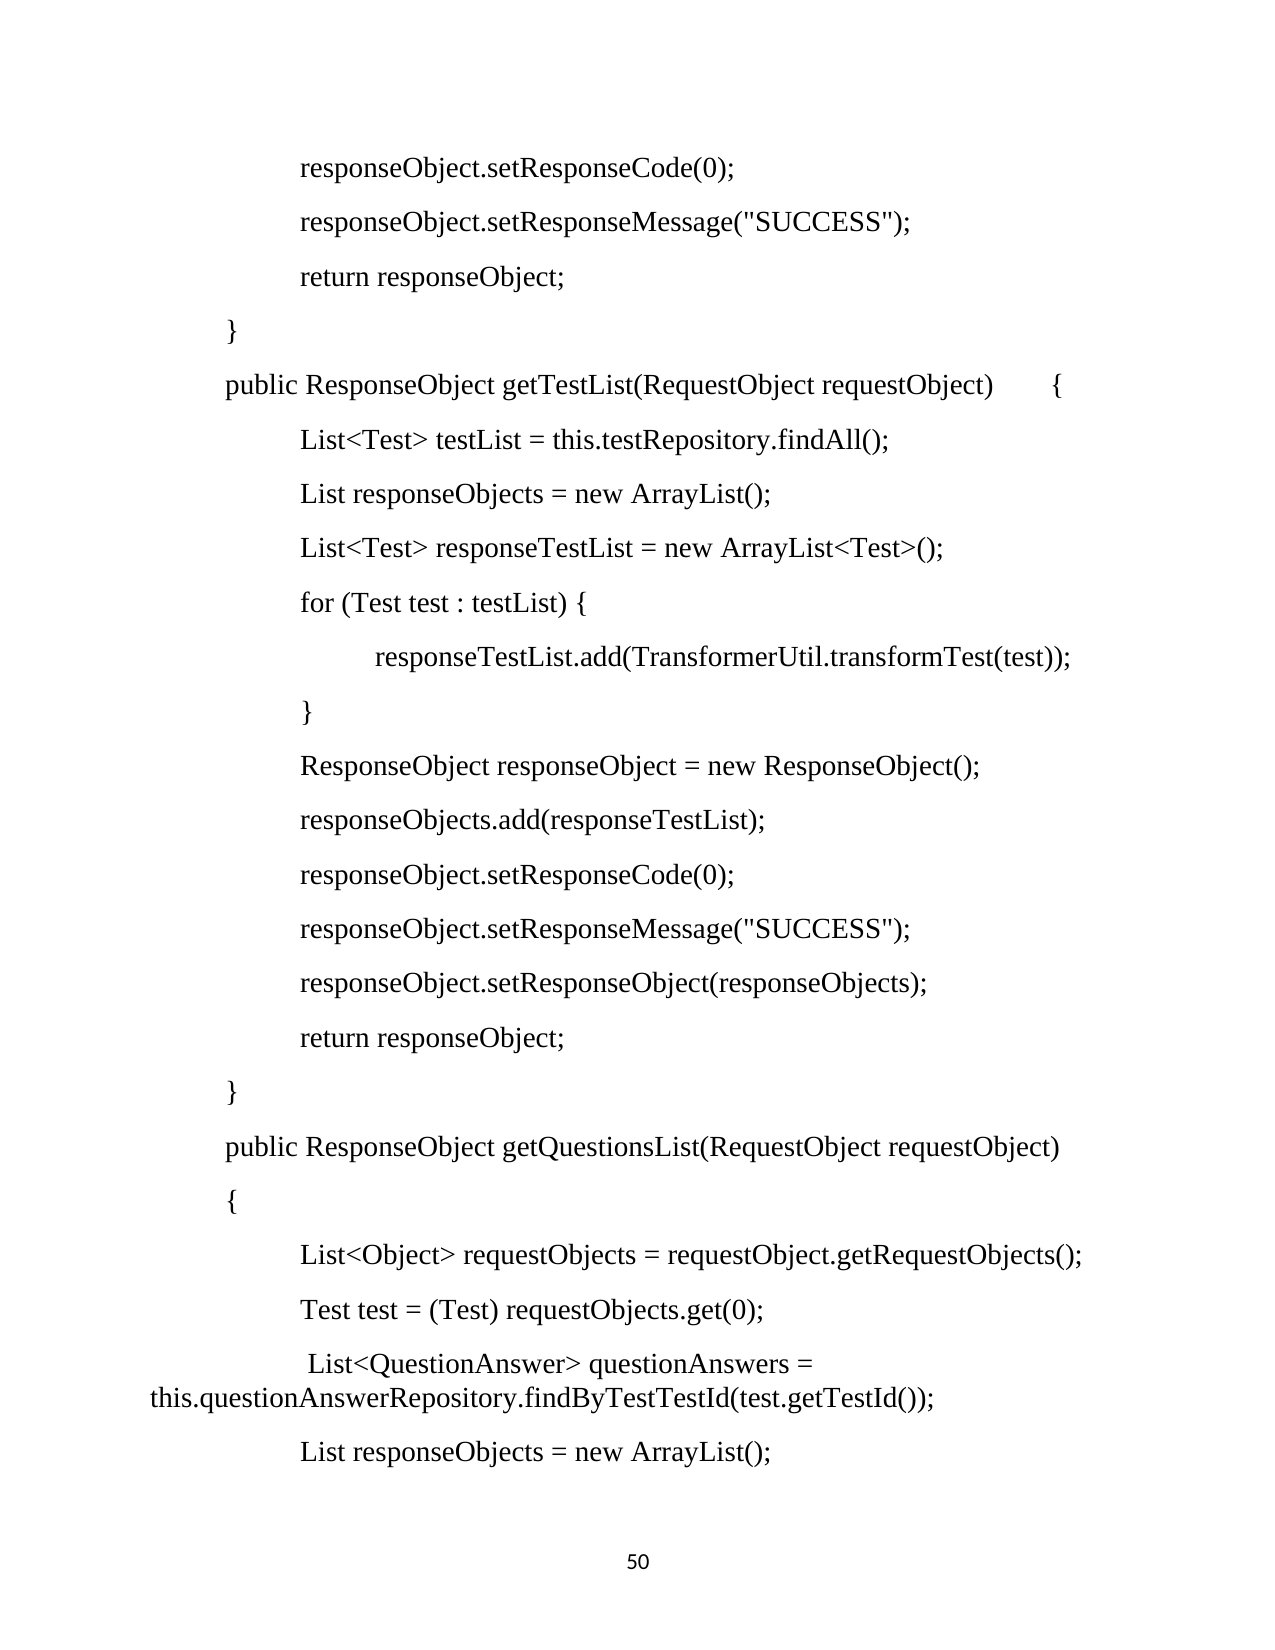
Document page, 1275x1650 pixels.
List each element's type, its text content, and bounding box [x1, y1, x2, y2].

text responseTestList.add(TransformerUtil.transformTest(test)); [150, 639, 1125, 673]
text responseObject.setResponseCode(0); [150, 150, 1125, 183]
text for (Test test : testList) { [150, 585, 1125, 618]
text responseObject.setResponseMessage("SUCCESS"); [150, 204, 1125, 238]
text public ResponseObject getQuestionsList(RequestObject requestObject) [150, 1129, 1125, 1162]
text List<Object> requestObjects = requestObject.getRequestObjects(); [150, 1237, 1125, 1271]
text responseObjects.add(responseTestList); [150, 802, 1125, 836]
text } [150, 313, 1125, 347]
text List responseObjects = new ArrayList(); [150, 476, 1125, 510]
text return responseObject; [150, 259, 1125, 292]
text List<Test> responseTestList = new ArrayList<Test>(); [150, 531, 1125, 564]
text List<QuestionAnswer> questionAnswers = this.questionAnswerRepository.findByTestTestId(test.getTestId()); [150, 1346, 1125, 1413]
text responseObject.setResponseCode(0); [150, 857, 1125, 890]
text return responseObject; [150, 1020, 1125, 1053]
text } [150, 1074, 1125, 1108]
text Test test = (Test) requestObjects.get(0); [150, 1292, 1125, 1325]
text responseObject.setResponseObject(responseObjects); [150, 966, 1125, 999]
text ResponseObject responseObject = new ResponseObject(); [150, 748, 1125, 782]
text responseObject.setResponseMessage("SUCCESS"); [150, 911, 1125, 945]
text List<Test> testList = this.testRepository.findAll(); [150, 422, 1125, 455]
text } [150, 694, 1125, 727]
text public ResponseObject getTestList(RequestObject requestObject) { [150, 367, 1125, 401]
text List responseObjects = new ArrayList(); [150, 1434, 1125, 1468]
text { [150, 1183, 1125, 1217]
